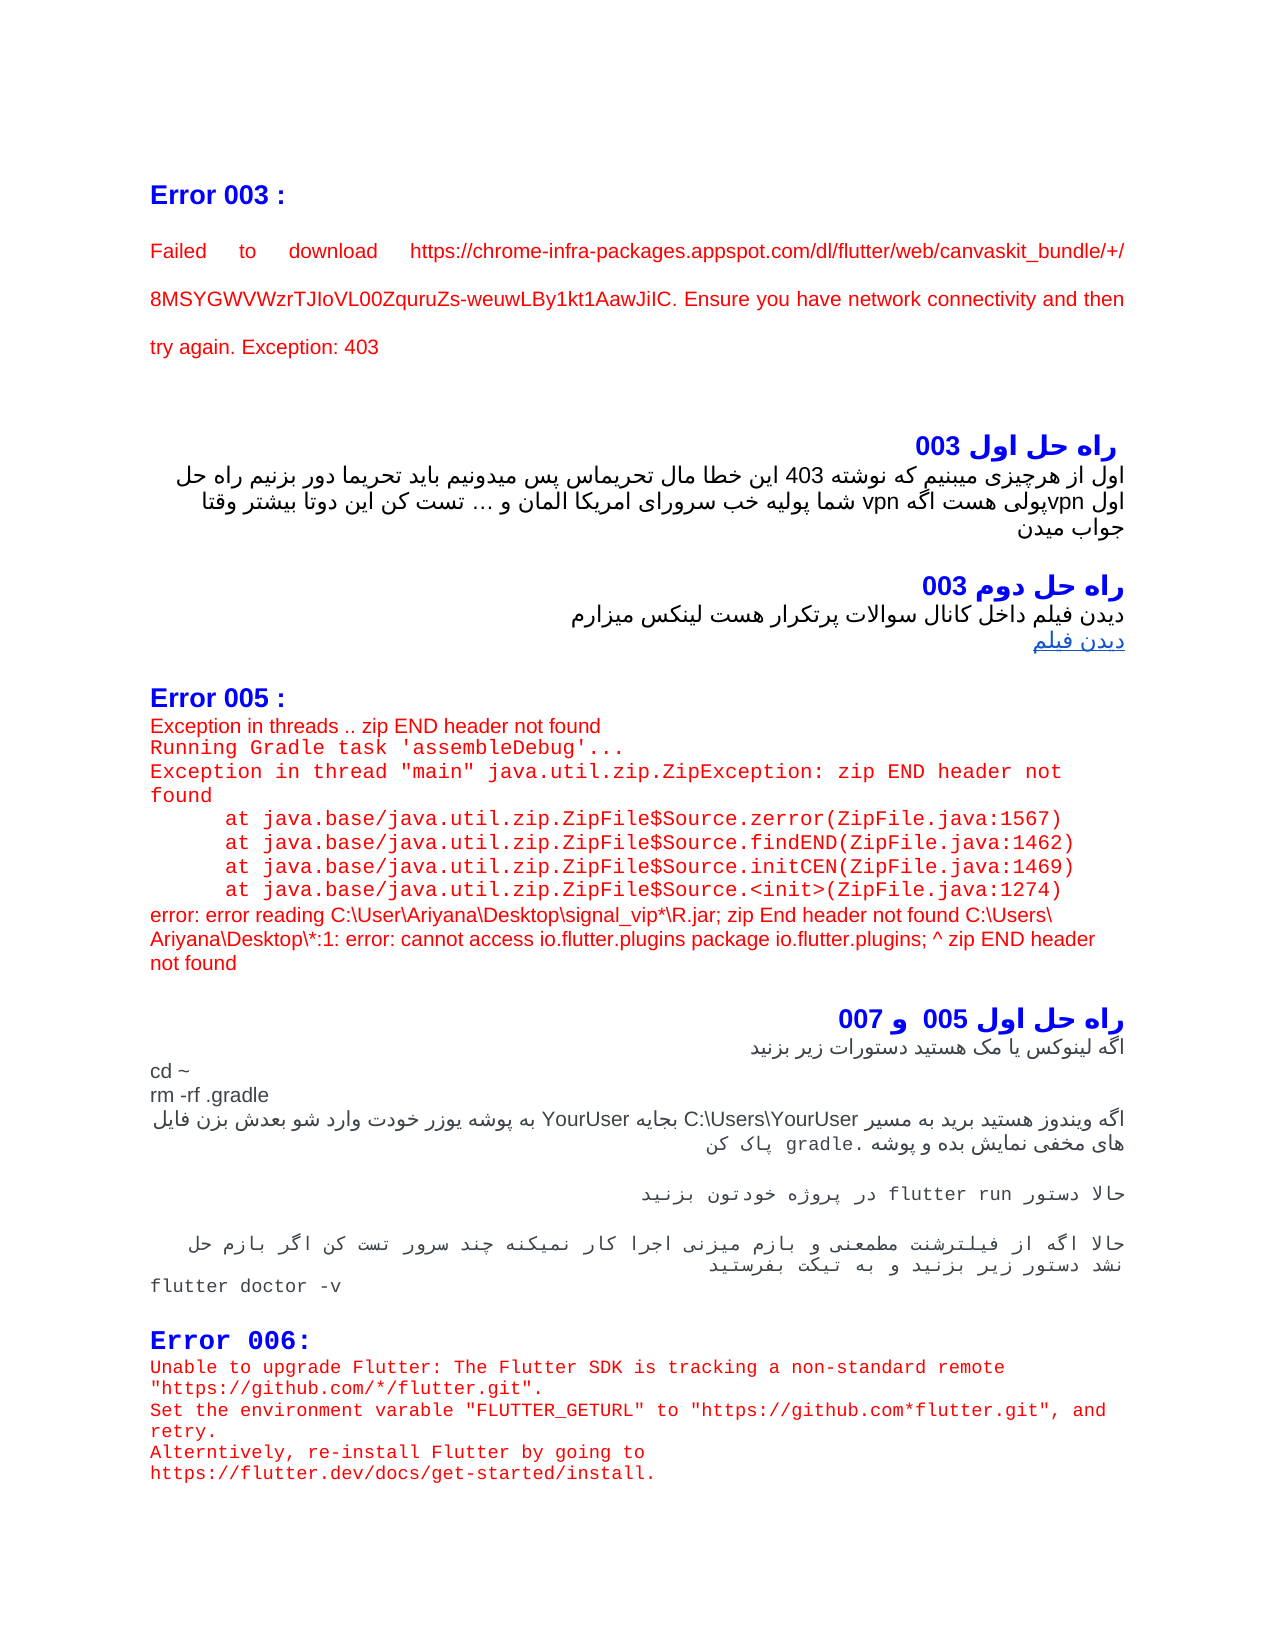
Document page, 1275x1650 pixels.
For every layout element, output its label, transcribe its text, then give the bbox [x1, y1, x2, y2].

text راه حل دوم 003 [150, 569, 1125, 601]
text اگه ویندوز هستید برید به مسیر C:\Users\YourUser بجایه YourUser به پوشه یوزر خودت وارد شو بعدش بزن فایل های مخفی نمایش بده و پوشه .gradle پاک کن [150, 1107, 1125, 1156]
text Set the environment varable "FLUTTER_GETURL" to "https://github.com*flutter.git", and retry. [150, 1400, 1125, 1443]
text راه حل اول 005 و 007 [150, 1003, 1125, 1035]
text Unable to upgrade Flutter: The Flutter SDK is tracking a non-standard remote "https://github.com/*/flutter.git". [150, 1358, 1125, 1400]
text at java.base/java.util.zip.ZipFile$Source.zerror(ZipFile.java:1567) [150, 808, 1125, 832]
text اگه لینوکس یا مک هستید دستورات زیر بزنید [150, 1035, 1125, 1059]
text error: error reading C:\User\Ariyana\Desktop\signal_vip*\R.jar; zip End header not found C:\Users\Ariyana\Desktop\*:1: error: cannot access io.flutter.plugins package io.flutter.plugins; ^ zip END header not found [150, 903, 1125, 975]
text at java.base/java.util.zip.ZipFile$Source.<init>(ZipFile.java:1274) [150, 879, 1125, 903]
text Exception in thread "main" java.util.zip.ZipException: zip END header not found [150, 761, 1125, 808]
text Exception in threads .. zip END header not found [150, 713, 1125, 737]
text Running Gradle task 'assembleDebug'... [150, 737, 1125, 761]
text at java.base/java.util.zip.ZipFile$Source.findEND(ZipFile.java:1462) [150, 832, 1125, 856]
text at java.base/java.util.zip.ZipFile$Source.initCEN(ZipFile.java:1469) [150, 856, 1125, 879]
text راه حل اول 003 [150, 430, 1125, 462]
text اول از هرچیزی میبنیم که نوشته 403 این خطا مال تحریماس پس میدونیم باید تحریما دور بزنیم راه حل اول vpnپولی هست اگه vpn شما پولیه خب سرورای امریکا المان و … تست کن این دوتا بیشتر وقتا جواب میدن [150, 462, 1125, 541]
text Error 006: [150, 1327, 1125, 1358]
text حالا دستور flutter run در پروژه خودتون بزنید [150, 1184, 1125, 1206]
text Failed to download https://chrome-infra-packages.appspot.com/dl/flutter/web/canvaskit_bundle/+/8MSYGWVWzrTJIoVL00ZquruZs-weuwLBy1kt1AawJiIC. Ensure you have network connectivity and then try again. Exception: 403 [150, 239, 1125, 358]
text دیدن فیلم داخل کانال سوالات پرتکرار هست لینکس میزارم [150, 601, 1125, 627]
text Error 003 : [150, 179, 1125, 210]
text Error 005 : [150, 682, 1125, 713]
text حالا اگه از فیلترشنت مطمعنی و بازم میزنی اجرا کار نمیکنه چند سرور تست کن اگر بازم حل نشد دستور زیر بزنید و به تیکت بفرستید [150, 1234, 1125, 1277]
text flutter doctor -v [150, 1277, 1125, 1298]
text rm -rf .gradle [150, 1083, 1125, 1107]
text Alterntively, re-install Flutter by going to https://flutter.dev/docs/get-started/install. [150, 1443, 1125, 1485]
text cd ~ [150, 1059, 1125, 1083]
text دیدن فیلم [150, 627, 1125, 653]
